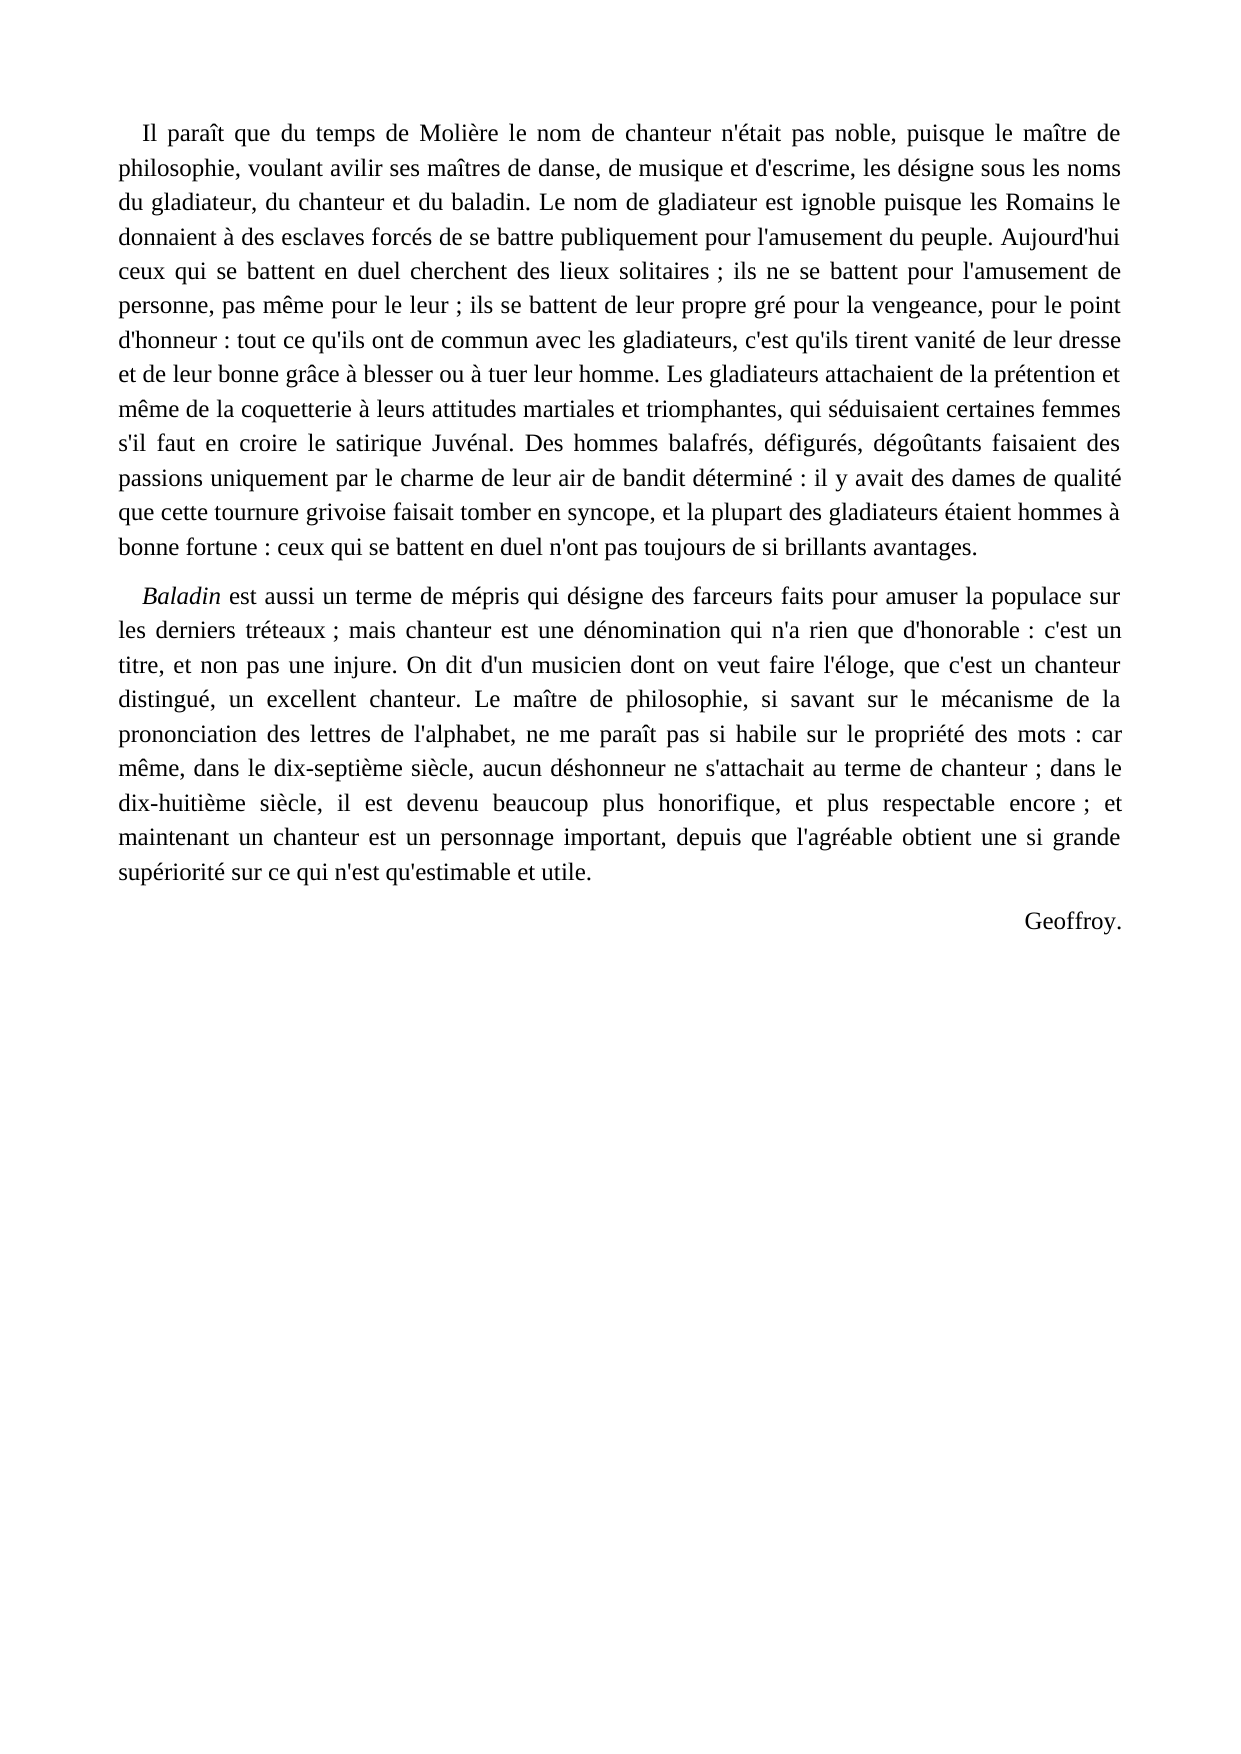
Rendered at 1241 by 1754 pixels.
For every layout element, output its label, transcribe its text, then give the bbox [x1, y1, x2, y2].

text Geoffroy. [118, 906, 1122, 934]
text Il paraît que du temps de Molière le nom de chanteur n'était pas noble, puisque le maître de philosophie, voulant avilir ses maîtres de danse, de musique et d'escrime, les désigne sous les noms du gladiateur, du chanteur et du baladin. Le nom de gladiateur est ignoble puisque les Romains le donnaient à des esclaves forcés de se battre publiquement pour l'amusement du peuple. Aujourd'hui ceux qui se battent en duel cherchent des lieux solitaires ; ils ne se battent pour l'amusement de personne, pas même pour le leur ; ils se battent de leur propre gré pour la vengeance, pour le point d'honneur : tout ce qu'ils ont de commun avec les gladiateurs, c'est qu'ils tirent vanité de leur dresse et de leur bonne grâce à blesser ou à tuer leur homme. Les gladiateurs attachaient de la prétention et même de la coquetterie à leurs attitudes martiales et triomphantes, qui séduisaient certaines femmes s'il faut en croire le satirique Juvénal. Des hommes balafrés, défigurés, dégoûtants faisaient des passions uniquement par le charme de leur air de bandit déterminé : il y avait des dames de qualité que cette tournure grivoise faisait tomber en syncope, et la plupart des gladiateurs étaient hommes à bonne fortune : ceux qui se battent en duel n'ont pas toujours de si brillants avantages. [118, 118, 1122, 561]
text Baladin est aussi un terme de mépris qui désigne des farceurs faits pour amuser la populace sur les derniers tréteaux ; mais chanteur est une dénomination qui n'a rien que d'honorable : c'est un titre, et non pas une injure. On dit d'un musicien dont on veut faire l'éloge, que c'est un chanteur distingué, un excellent chanteur. Le maître de philosophie, si savant sur le mécanisme de la prononciation des lettres de l'alphabet, ne me paraît pas si habile sur le propriété des mots : car même, dans le dix-septième siècle, aucun déshonneur ne s'attachait au terme de chanteur ; dans le dix-huitième siècle, il est devenu beaucoup plus honorifique, et plus respectable encore ; et maintenant un chanteur est un personnage important, depuis que l'agréable obtient une si grande supériorité sur ce qui n'est qu'estimable et utile. [118, 581, 1122, 886]
